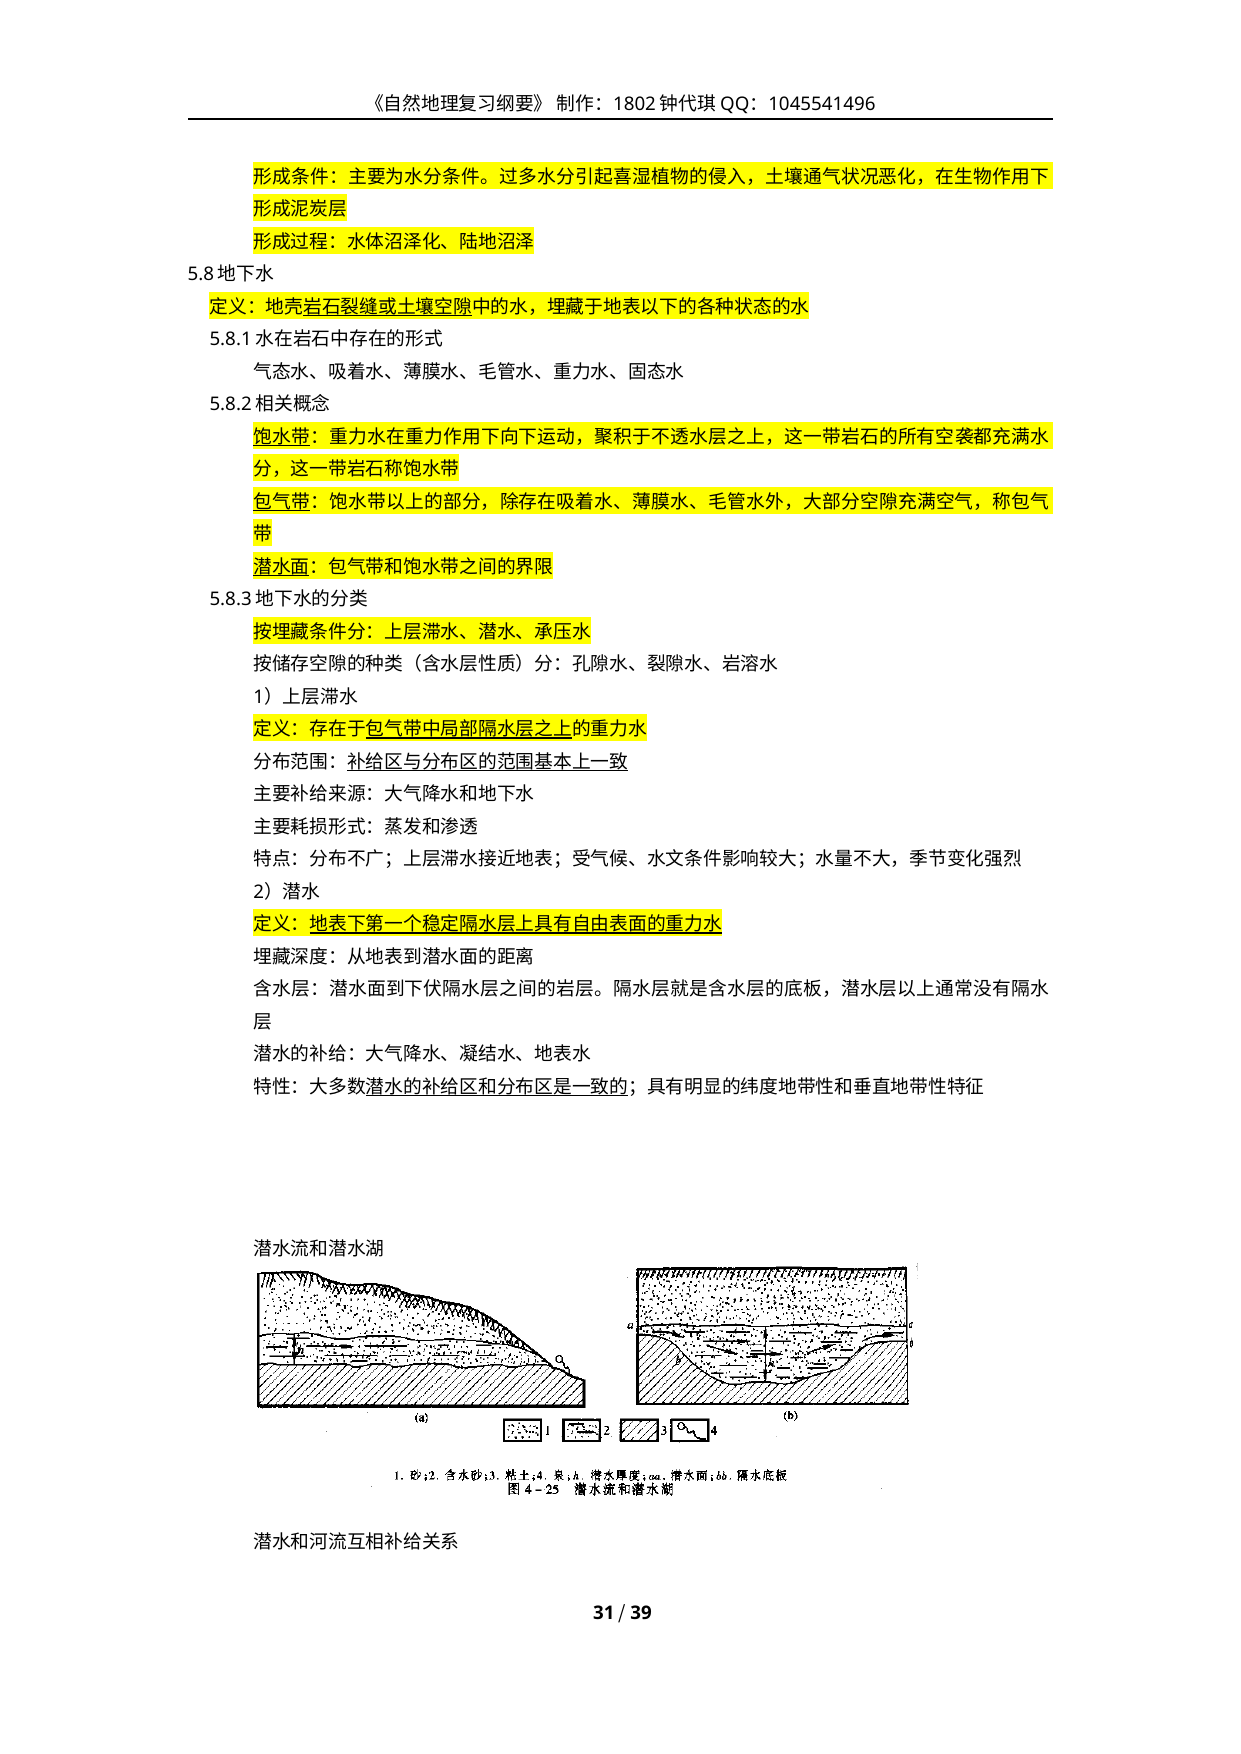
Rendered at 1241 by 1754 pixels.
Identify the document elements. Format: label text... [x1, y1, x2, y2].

picture [253, 1263, 918, 1497]
text 含水层：潜水面到下伏隔水层之间的岩层。隔水层就是含水层的底板，潜水层以上通常没有隔水层 [253, 971, 1053, 1036]
text 包气带：饱水带以上的部分，除存在吸着水、薄膜水、毛管水外，大部分空隙充满空气，称包气带 [253, 514, 1053, 549]
text 潜水面：包气带和饱水带之间的界限 [253, 549, 1053, 581]
text 5.8地下水 [187, 256, 1053, 289]
text 按埋藏条件分：上层滞水、潜水、承压水 [253, 614, 1053, 646]
text 特性：大多数潜水的补给区和分布区是一致的；具有明显的纬度地带性和垂直地带性特征 [253, 1069, 1053, 1101]
text 特点：分布不广；上层滞水接近地表；受气候、水文条件影响较大；水量不大，季节变化强烈 [253, 841, 1053, 874]
text 主要补给来源：大气降水和地下水 [253, 776, 1053, 809]
text 潜水和河流互相补给关系 [253, 1524, 1053, 1556]
text 定义：存在于包气带中局部隔水层之上的重力水 [253, 711, 1053, 744]
text 5.8.1水在岩石中存在的形式 [209, 321, 1053, 354]
text 1）上层滞水 [253, 679, 1053, 711]
text 形成过程：水体沼泽化、陆地沼泽 [253, 224, 1053, 256]
text 形成条件：主要为水分条件。过多水分引起喜湿植物的侵入，土壤通气状况恶化，在生物作用下形成泥炭层 [253, 189, 1053, 224]
text 5.8.2相关概念 [209, 386, 1053, 419]
text 定义：地壳岩石裂缝或土壤空隙中的水，埋藏于地表以下的各种状态的水 [209, 289, 1053, 321]
text 饱水带：重力水在重力作用下向下运动，聚积于不透水层之上，这一带岩石的所有空袭都充满水分，这一带岩石称饱水带 [253, 449, 1053, 484]
text 埋藏深度：从地表到潜水面的距离 [253, 939, 1053, 971]
text 主要耗损形式：蒸发和渗透 [253, 809, 1053, 841]
text 定义：地表下第一个稳定隔水层上具有自由表面的重力水 [253, 906, 1053, 939]
text 按储存空隙的种类（含水层性质）分：孔隙水、裂隙水、岩溶水 [253, 646, 1053, 679]
text 气态水、吸着水、薄膜水、毛管水、重力水、固态水 [253, 354, 1053, 386]
text 5.8.3地下水的分类 [209, 581, 1053, 614]
text 分布范围：补给区与分布区的范围基本上一致 [253, 744, 1053, 776]
text 潜水的补给：大气降水、凝结水、地表水 [253, 1036, 1053, 1069]
text 2）潜水 [253, 874, 1053, 906]
text 潜水流和潜水湖 [253, 1231, 1053, 1264]
